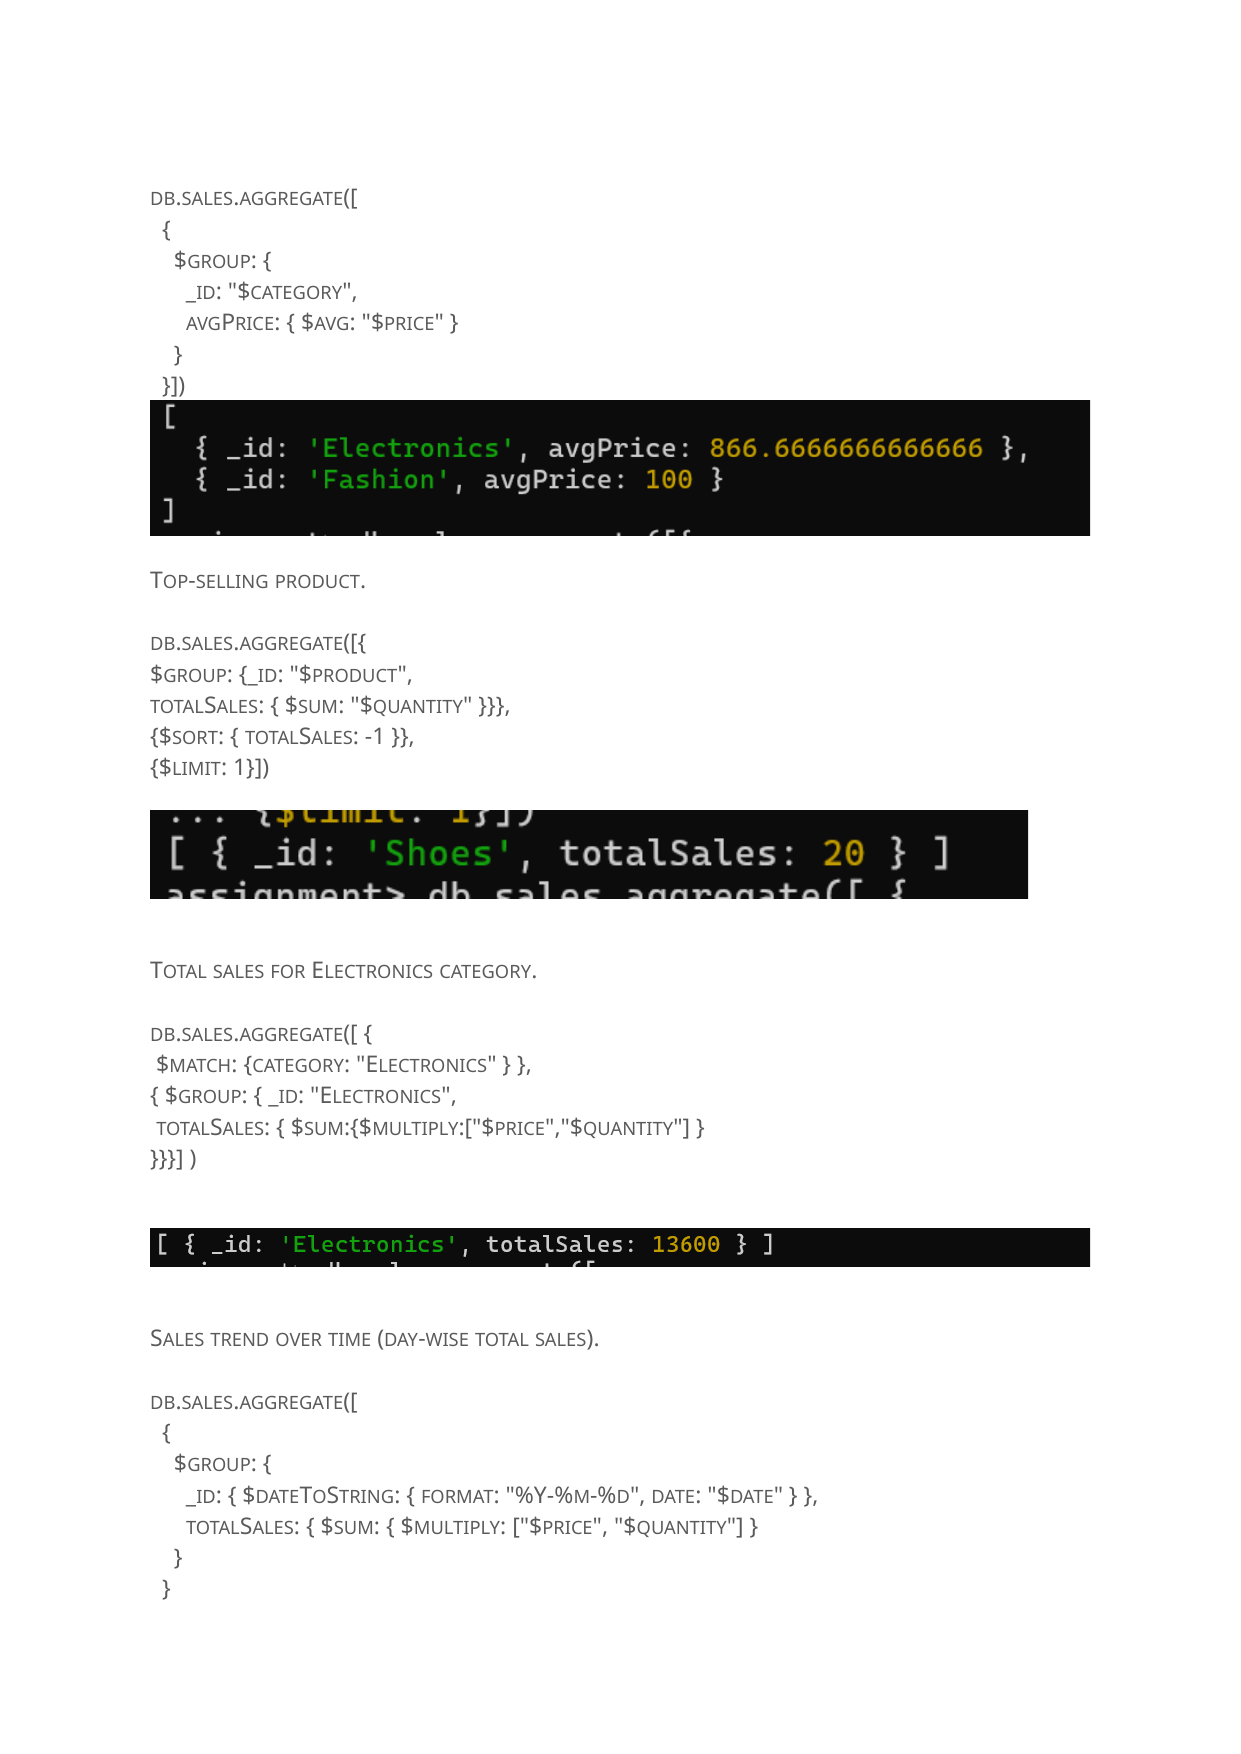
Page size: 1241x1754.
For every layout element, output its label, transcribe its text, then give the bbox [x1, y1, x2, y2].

text { [150, 212, 1090, 244]
text db.sales.aggregate([{ [150, 626, 1090, 658]
text Total sales for Electronics category. [150, 954, 1090, 985]
text _id: { $dateToString: { format: "%Y-%m-%d", date: "$date" } }, [150, 1479, 1090, 1510]
text { $group: { _id: "Electronics", [150, 1079, 1090, 1110]
text _id: "$category", [150, 275, 1090, 306]
picture [150, 400, 1091, 536]
text } [150, 1572, 1090, 1604]
text db.sales.aggregate([ { [150, 1017, 1090, 1048]
text totalSales: { $sum:{$multiply:["$price","$quantity"] } [150, 1110, 1090, 1142]
text db.sales.aggregate([ [150, 181, 1090, 212]
text totalSales: { $sum: { $multiply: ["$price", "$quantity"] } [150, 1510, 1090, 1541]
text $group: {_id: "$product", [150, 658, 1090, 689]
text $group: { [150, 1447, 1090, 1479]
text Top-selling product. [150, 564, 1090, 595]
text } [150, 1541, 1090, 1572]
text $match: {category: "Electronics" } }, [150, 1048, 1090, 1079]
text }]) [150, 369, 1090, 400]
text totalSales: { $sum: "$quantity" }}}, [150, 689, 1090, 720]
text avgPrice: { $avg: "$price" } [150, 306, 1090, 337]
text {$sort: { totalSales: -1 }}, [150, 720, 1090, 751]
text {$limit: 1}]) [150, 751, 1090, 783]
text }}}] ) [150, 1142, 1090, 1173]
text $group: { [150, 244, 1090, 275]
picture [150, 1228, 1091, 1267]
picture [150, 810, 1029, 899]
text db.sales.aggregate([ [150, 1385, 1090, 1416]
text { [150, 1416, 1090, 1447]
text Sales trend over time (day-wise total sales). [150, 1322, 1090, 1354]
text } [150, 337, 1090, 369]
